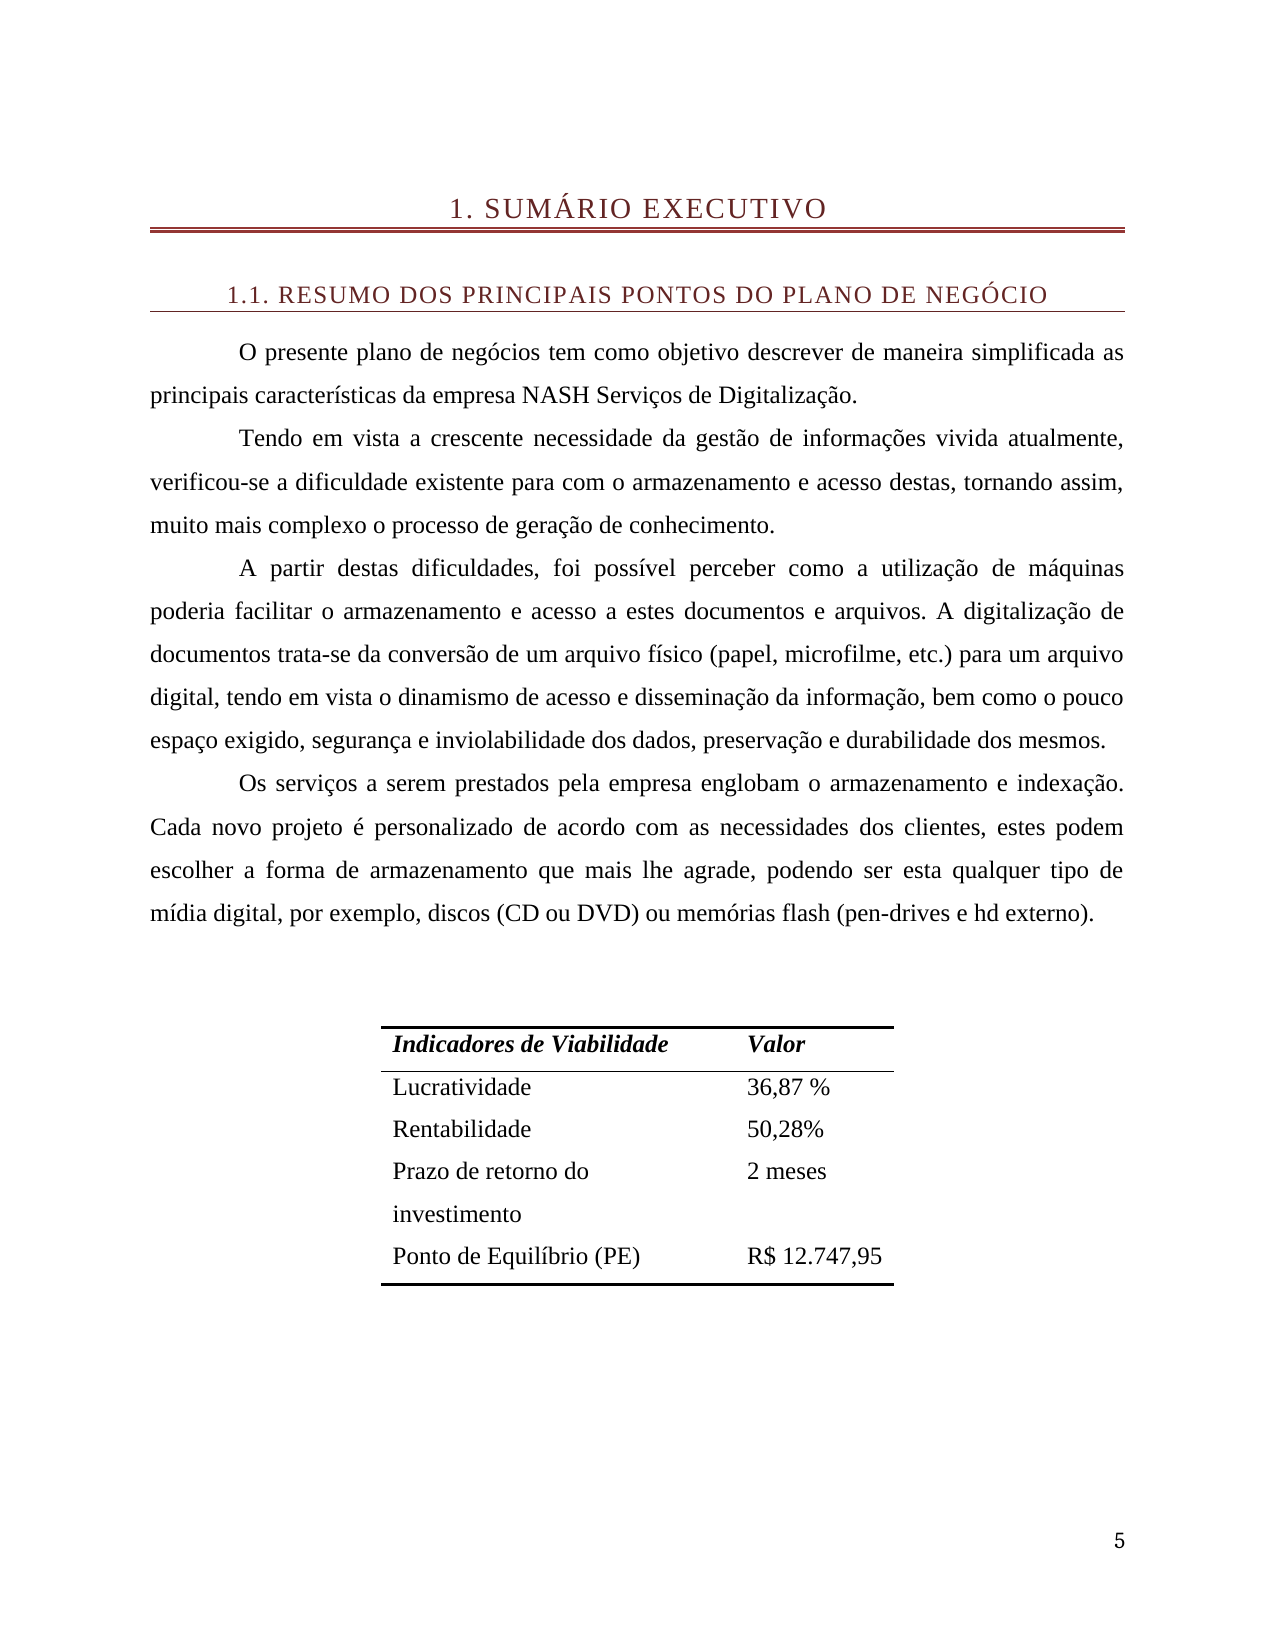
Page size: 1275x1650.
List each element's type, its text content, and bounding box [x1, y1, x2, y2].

table_cell 36,87 % [736, 1072, 894, 1114]
text Os serviços a serem prestados pela empresa englobam o armazenamento e indexação. Cada novo projeto é personalizado de acordo com as necessidades dos clientes, estes podem escolher a forma de armazenamento que mais lhe agrade, podendo ser esta qualquer tipo de mídia digital, por exemplo, discos (CD ou DVD) ou memórias flash (pen-drives e hd externo). [150, 768, 1125, 927]
text A partir destas dificuldades, foi possível perceber como a utilização de máquinas poderia facilitar o armazenamento e acesso a estes documentos e arquivos. A digitalização de documentos trata-se da conversão de um arquivo físico (papel, microfilme, etc.) para um arquivo digital, tendo em vista o dinamismo de acesso e disseminação da informação, bem como o pouco espaço exigido, segurança e inviolabilidade dos dados, preservação e durabilidade dos mesmos. [150, 553, 1125, 754]
subtitle 1.1. Resumo dos Principais pontos do Plano de Negócio [150, 280, 1125, 311]
table_cell 50,28% [736, 1114, 894, 1156]
table_header Indicadores de Viabilidade [381, 1029, 736, 1071]
table_cell Lucratividade [381, 1072, 736, 1114]
table_cell Ponto de Equilíbrio (PE) [381, 1241, 736, 1283]
table_cell 2 meses [736, 1156, 894, 1241]
table_cell Rentabilidade [381, 1114, 736, 1156]
subtitle 1. Sumário Executivo [150, 192, 1125, 227]
text O presente plano de negócios tem como objetivo descrever de maneira simplificada as principais características da empresa NASH Serviços de Digitalização. [150, 337, 1125, 409]
table_header Valor [736, 1029, 894, 1071]
table_cell Prazo de retorno do investimento [381, 1156, 736, 1241]
table_cell R$ 12.747,95 [736, 1241, 894, 1283]
text Tendo em vista a crescente necessidade da gestão de informações vivida atualmente, verificou-se a dificuldade existente para com o armazenamento e acesso destas, tornando assim, muito mais complexo o processo de geração de conhecimento. [150, 423, 1125, 538]
